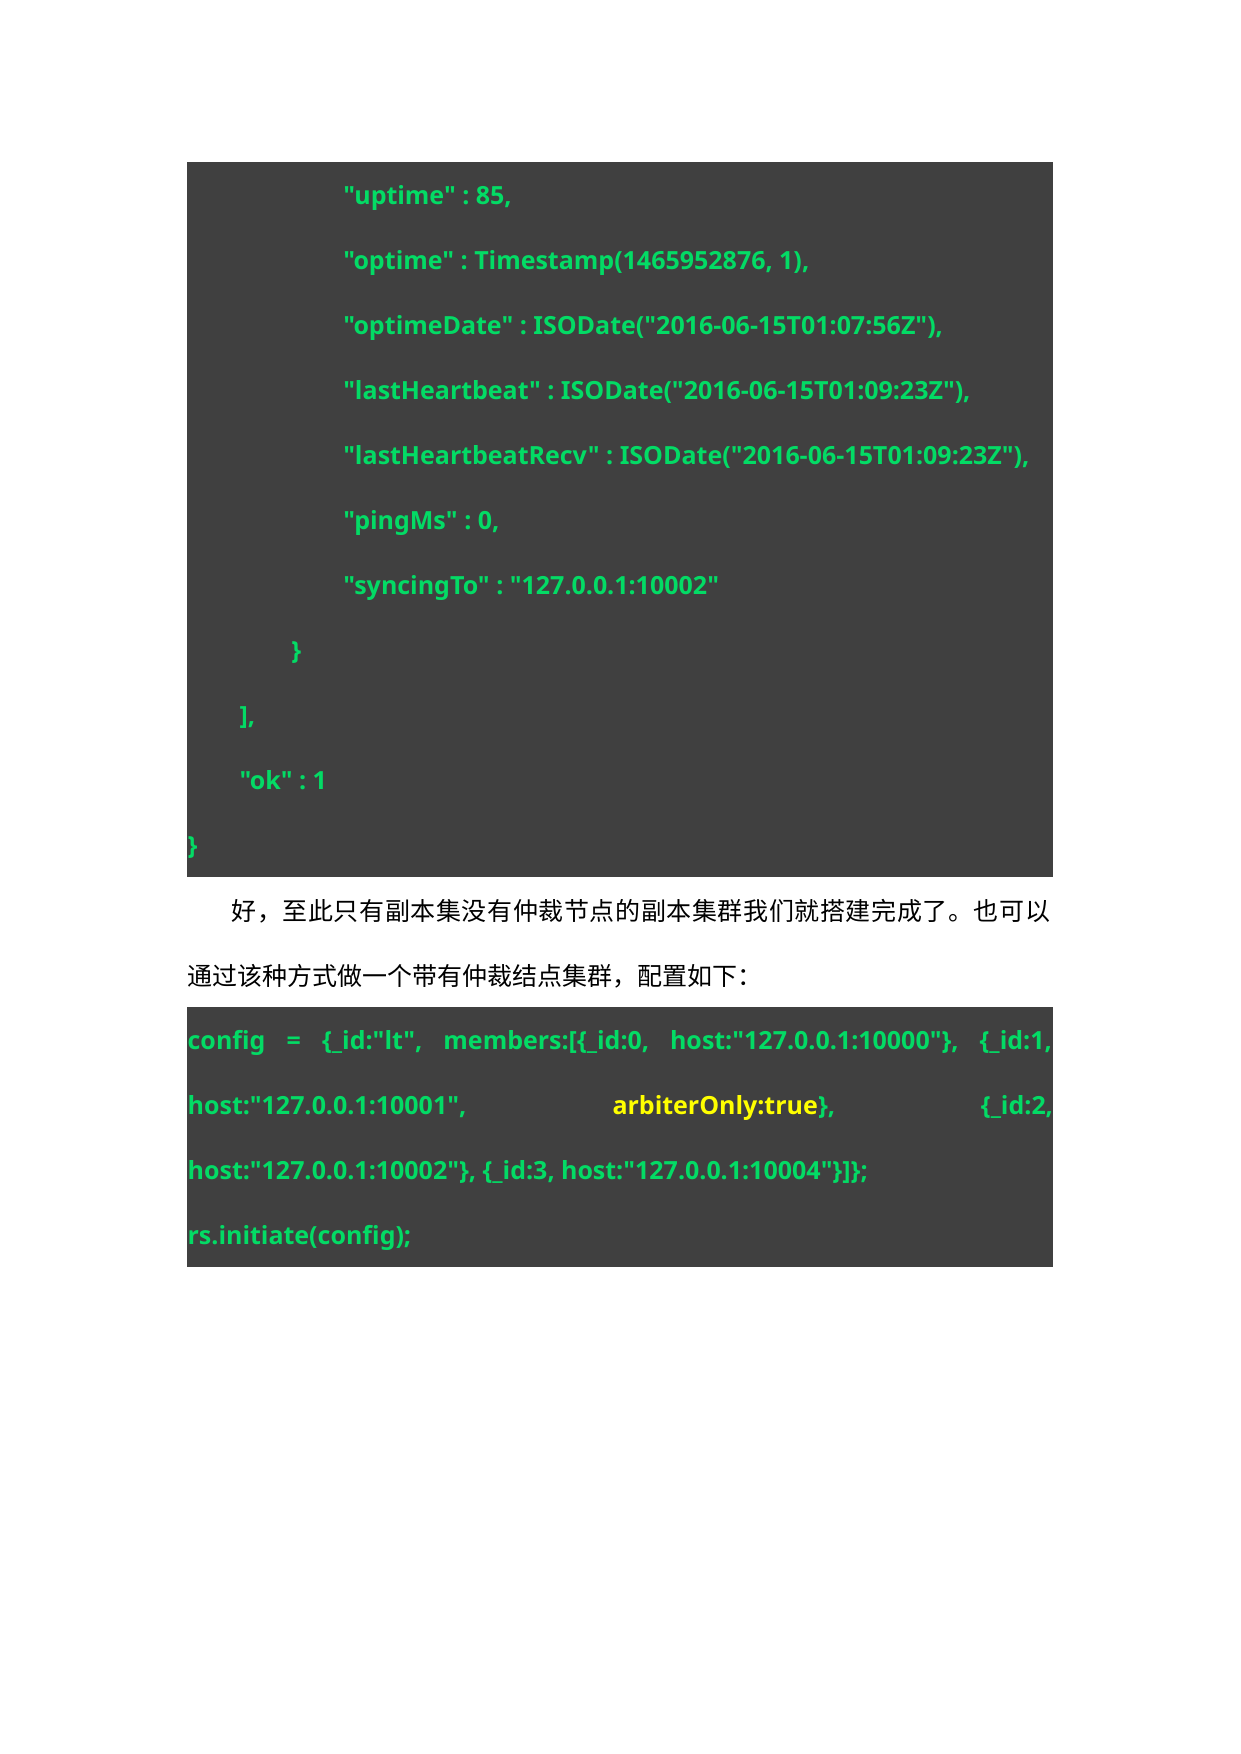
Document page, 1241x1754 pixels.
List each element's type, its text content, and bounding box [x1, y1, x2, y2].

text "lastHeartbeatRecv" : ISODate("2016-06-15T01:09:23Z"), [187, 422, 1053, 487]
text config = {_id:"lt", members:[{_id:0, host:"127.0.0.1:10000"}, {_id:1, host:"127.0.0.1:10001", arbiterOnly:true}, {_id:2, host:"127.0.0.1:10002"}, {_id:3, host:"127.0.0.1:10004"}]}; [187, 1007, 1053, 1202]
text "optime" : Timestamp(1465952876, 1), [187, 227, 1053, 292]
text } [187, 617, 1053, 682]
text "optimeDate" : ISODate("2016-06-15T01:07:56Z"), [187, 292, 1053, 357]
text "lastHeartbeat" : ISODate("2016-06-15T01:09:23Z"), [187, 357, 1053, 422]
text "syncingTo" : "127.0.0.1:10002" [187, 552, 1053, 617]
text "pingMs" : 0, [187, 487, 1053, 552]
text 好，至此只有副本集没有仲裁节点的副本集群我们就搭建完成了。也可以通过该种方式做一个带有仲裁结点集群，配置如下： [187, 877, 1053, 1007]
text } [187, 812, 1053, 877]
text "ok" : 1 [187, 747, 1053, 812]
text "uptime" : 85, [187, 162, 1053, 227]
text rs.initiate(config); [187, 1202, 1053, 1267]
text ], [187, 682, 1053, 747]
